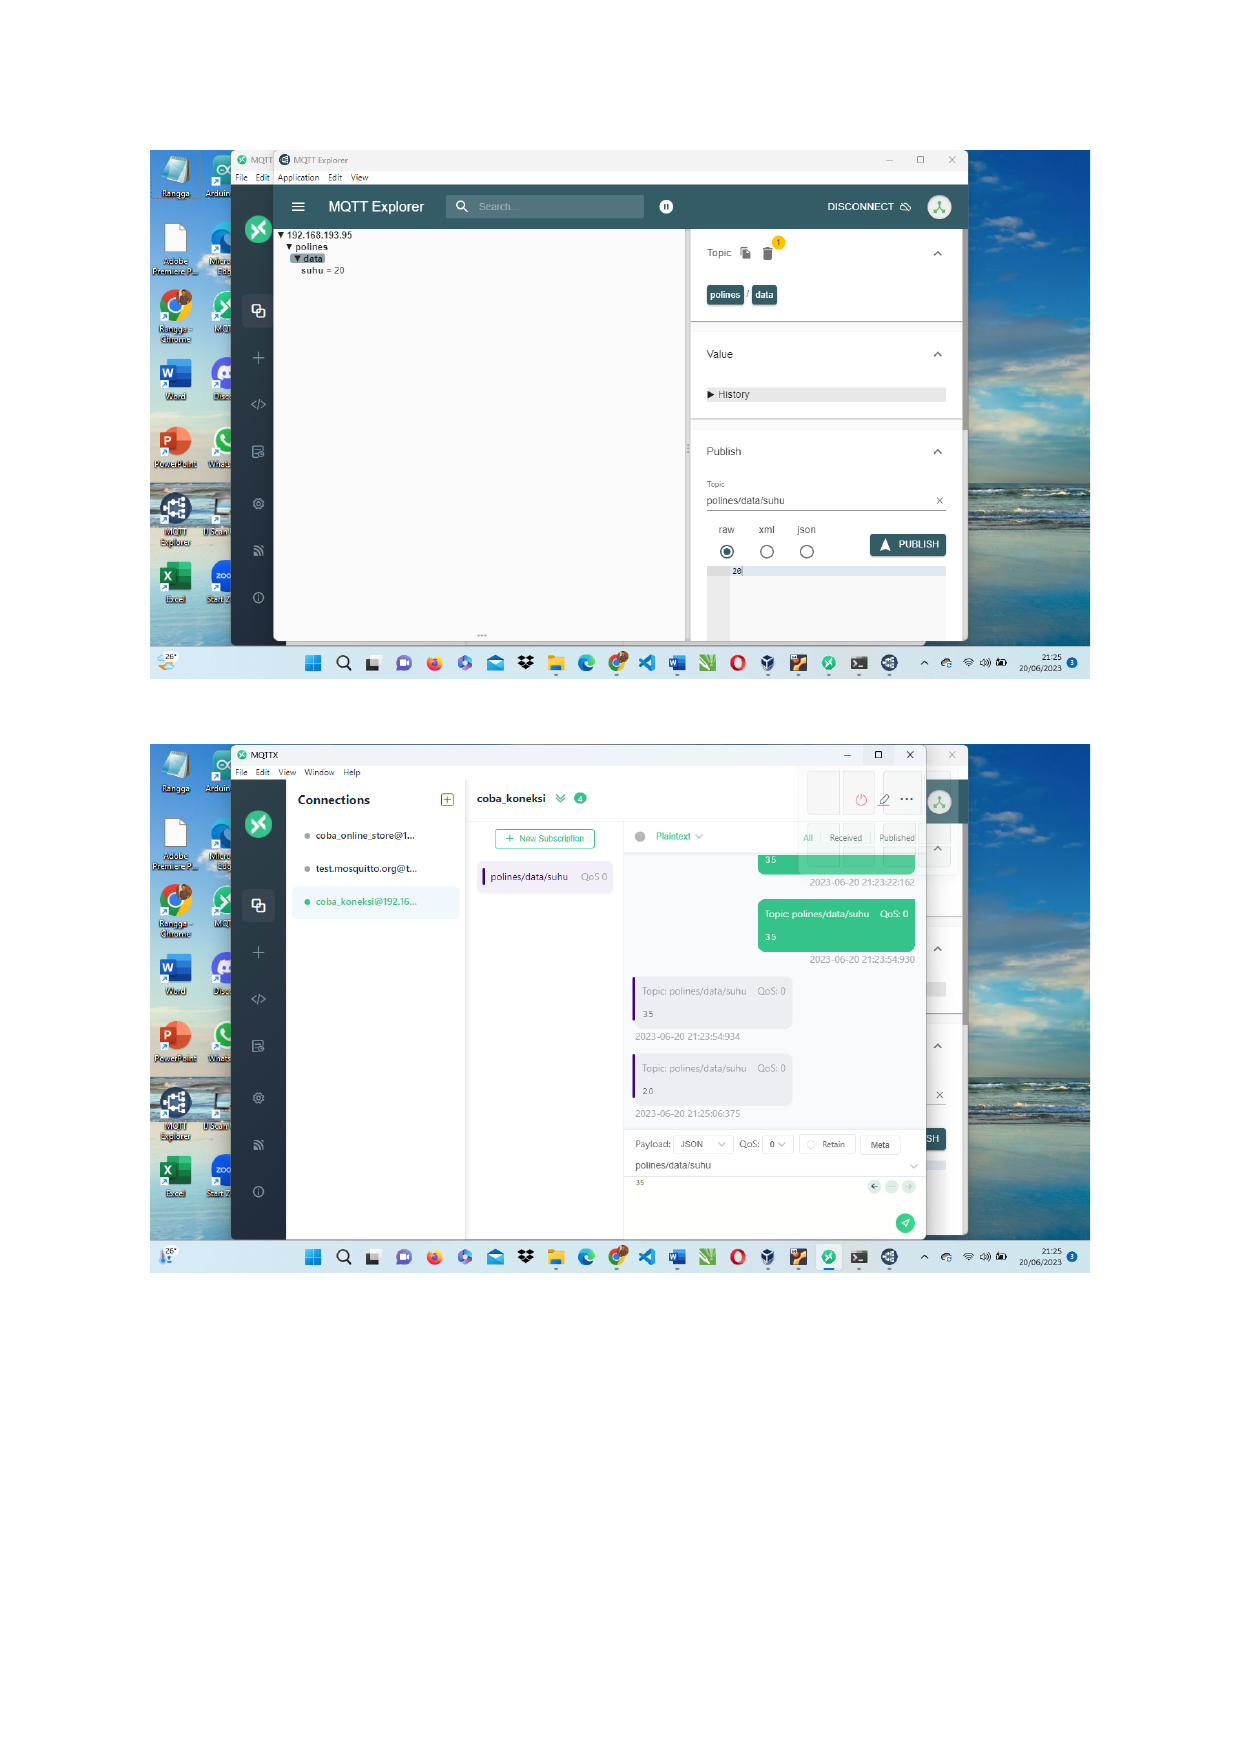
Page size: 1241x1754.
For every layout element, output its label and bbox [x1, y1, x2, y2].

picture [150, 150, 1091, 679]
picture [150, 744, 1091, 1273]
